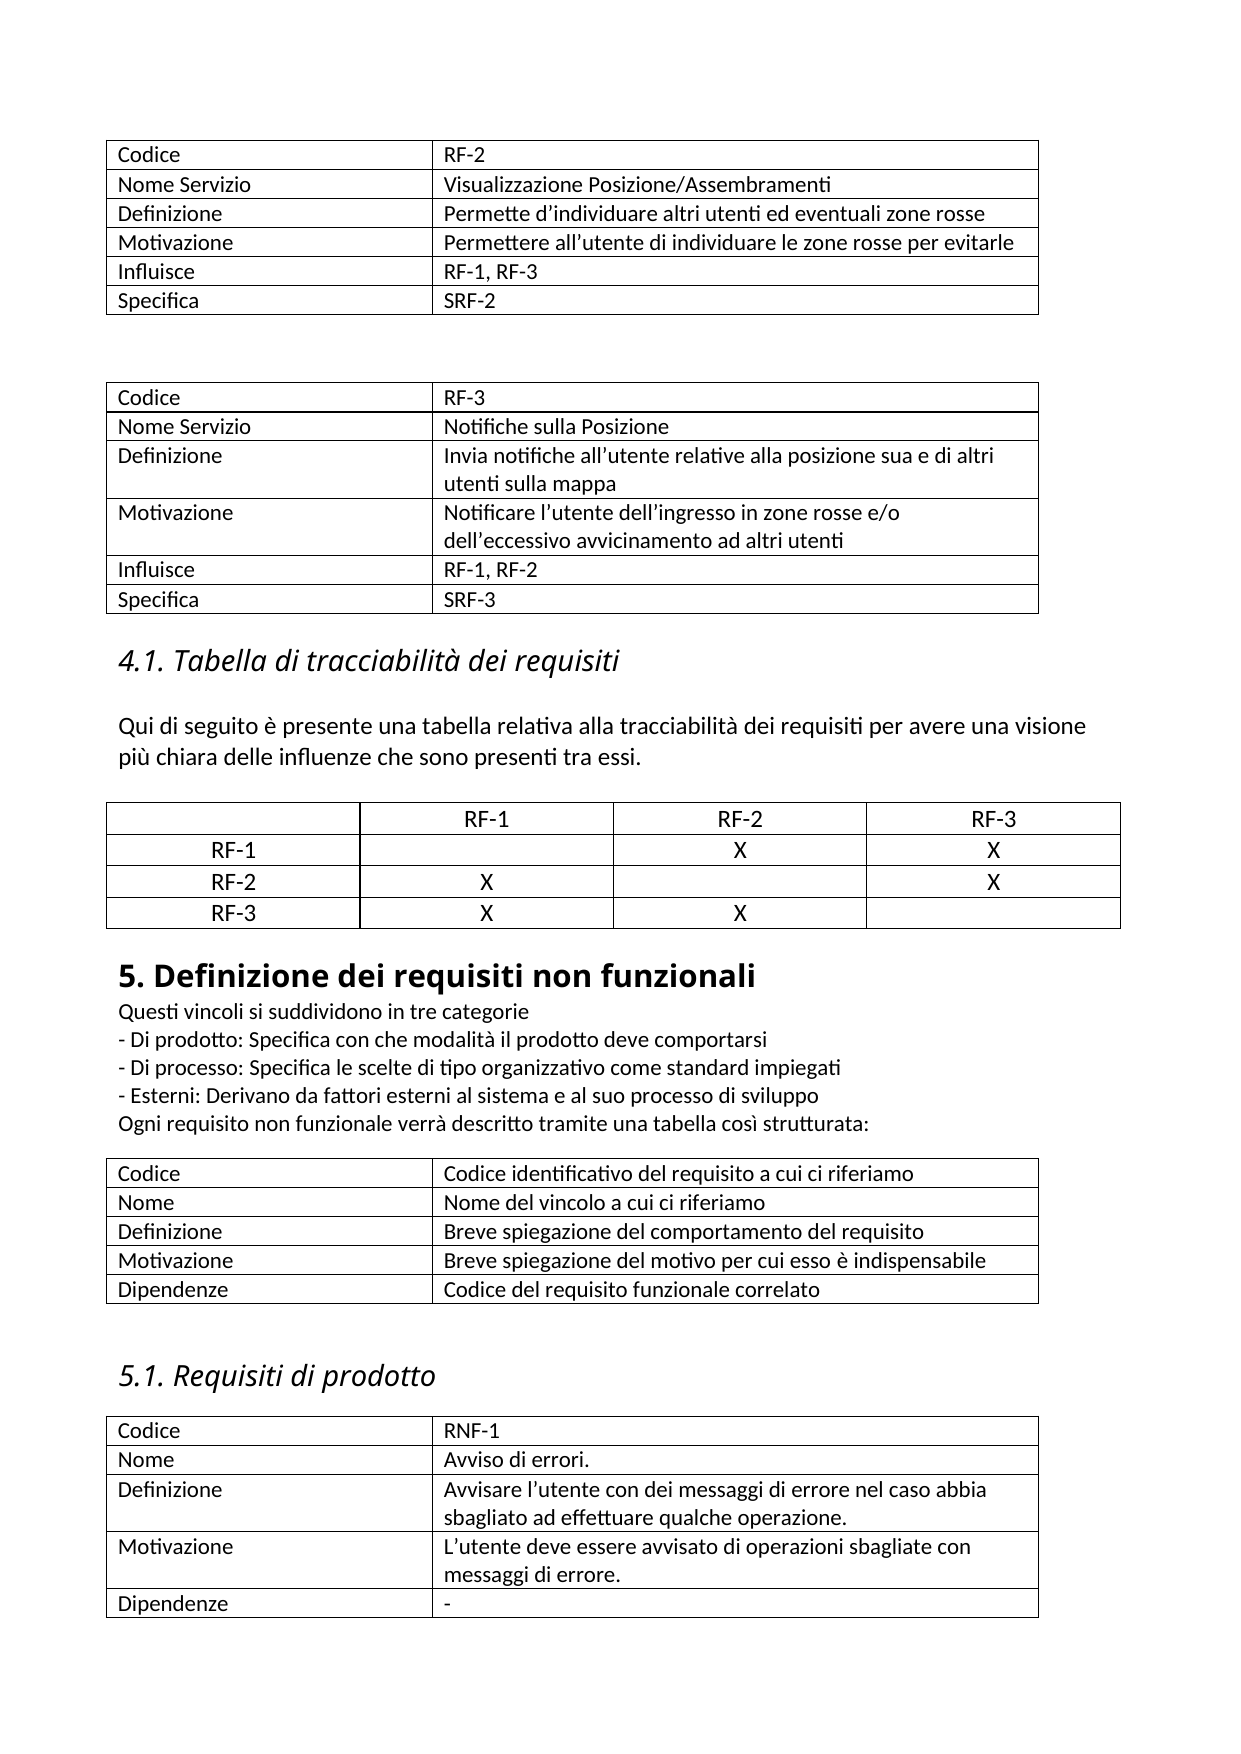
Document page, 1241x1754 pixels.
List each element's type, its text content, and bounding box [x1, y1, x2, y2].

text - Di prodotto: Specifica con che modalità il prodotto deve comportarsi [118, 1025, 1122, 1053]
table_cell Specifica [107, 585, 432, 613]
table_cell X [614, 835, 866, 865]
table_cell X [361, 898, 613, 928]
table_cell Codice del requisito funzionale correlato [433, 1275, 1038, 1303]
table_header Codice [107, 141, 432, 169]
table_cell Notifiche sulla Posizione [433, 413, 1038, 440]
table_header RF-1 [361, 803, 613, 833]
table_cell Visualizzazione Posizione/Assembramenti [433, 170, 1038, 198]
table_cell Motivazione [107, 499, 432, 554]
table_header Codice [107, 1417, 432, 1444]
table_cell RF-1 [107, 835, 359, 865]
table_cell Permettere all’utente di individuare le zone rosse per evitarle [433, 228, 1038, 256]
table_cell X [867, 835, 1120, 865]
table_cell X [361, 866, 613, 897]
text Questi vincoli si suddividono in tre categorie [118, 997, 1122, 1025]
table_cell Definizione [107, 1475, 432, 1531]
table_cell RF-1, RF-2 [433, 556, 1038, 584]
table_cell Specifica [107, 286, 432, 314]
table_cell Influisce [107, 556, 432, 584]
table_cell Definizione [107, 441, 432, 497]
text Qui di seguito è presente una tabella relativa alla tracciabilità dei requisiti per avere una visione più chiara delle influenze che sono presenti tra essi. [118, 710, 1122, 771]
text - Di processo: Specifica le scelte di tipo organizzativo come standard impiegati [118, 1053, 1122, 1081]
subtitle 4.1. Tabella di tracciabilità dei requisiti [118, 640, 1122, 680]
table_header RNF-1 [433, 1417, 1038, 1444]
table_cell Nome [107, 1446, 432, 1474]
table_cell Invia notifiche all’utente relative alla posizione sua e di altri utenti sulla mappa [433, 441, 1038, 497]
table_header RF-3 [867, 803, 1120, 833]
table_cell Nome Servizio [107, 413, 432, 440]
subtitle 5.1. Requisiti di prodotto [118, 1355, 1122, 1394]
subtitle 5. Definizione dei requisiti non funzionali [118, 954, 1122, 997]
table_header RF-2 [433, 141, 1038, 169]
table_cell Motivazione [107, 1246, 432, 1274]
table_header [107, 803, 359, 833]
table_cell L’utente deve essere avvisato di operazioni sbagliate con messaggi di errore. [433, 1532, 1038, 1588]
table_header RF-3 [433, 383, 1038, 411]
table_cell Dipendenze [107, 1275, 432, 1303]
table_cell RF-2 [107, 866, 359, 897]
table_cell X [867, 866, 1120, 897]
table_cell Definizione [107, 199, 432, 227]
table_cell SRF-2 [433, 286, 1038, 314]
table_cell - [433, 1589, 1038, 1617]
table_cell [867, 898, 1120, 928]
table_header Codice [107, 1159, 432, 1187]
table_cell Motivazione [107, 1532, 432, 1588]
table_cell Nome Servizio [107, 170, 432, 198]
table_cell Motivazione [107, 228, 432, 256]
table_cell RF-3 [107, 898, 359, 928]
table_cell Nome del vincolo a cui ci riferiamo [433, 1188, 1038, 1216]
table_cell X [614, 898, 866, 928]
table_cell Avvisare l’utente con dei messaggi di errore nel caso abbia sbagliato ad effettuare qualche operazione. [433, 1475, 1038, 1531]
table_header Codice [107, 383, 432, 411]
table_cell Influisce [107, 257, 432, 285]
text Ogni requisito non funzionale verrà descritto tramite una tabella così strutturata: [118, 1109, 1122, 1137]
table_cell Definizione [107, 1217, 432, 1245]
table_cell Dipendenze [107, 1589, 432, 1617]
table_cell Breve spiegazione del comportamento del requisito [433, 1217, 1038, 1245]
table_cell Breve spiegazione del motivo per cui esso è indispensabile [433, 1246, 1038, 1274]
table_cell Nome [107, 1188, 432, 1216]
table_header Codice identificativo del requisito a cui ci riferiamo [433, 1159, 1038, 1187]
table_cell [361, 835, 613, 865]
table_cell [614, 866, 866, 897]
table_cell Avviso di errori. [433, 1446, 1038, 1474]
table_cell Permette d’individuare altri utenti ed eventuali zone rosse [433, 199, 1038, 227]
table_cell SRF-3 [433, 585, 1038, 613]
table_cell RF-1, RF-3 [433, 257, 1038, 285]
table_header RF-2 [614, 803, 866, 833]
text - Esterni: Derivano da fattori esterni al sistema e al suo processo di sviluppo [118, 1081, 1122, 1109]
table_cell Notificare l’utente dell’ingresso in zone rosse e/o dell’eccessivo avvicinamento ad altri utenti [433, 499, 1038, 554]
